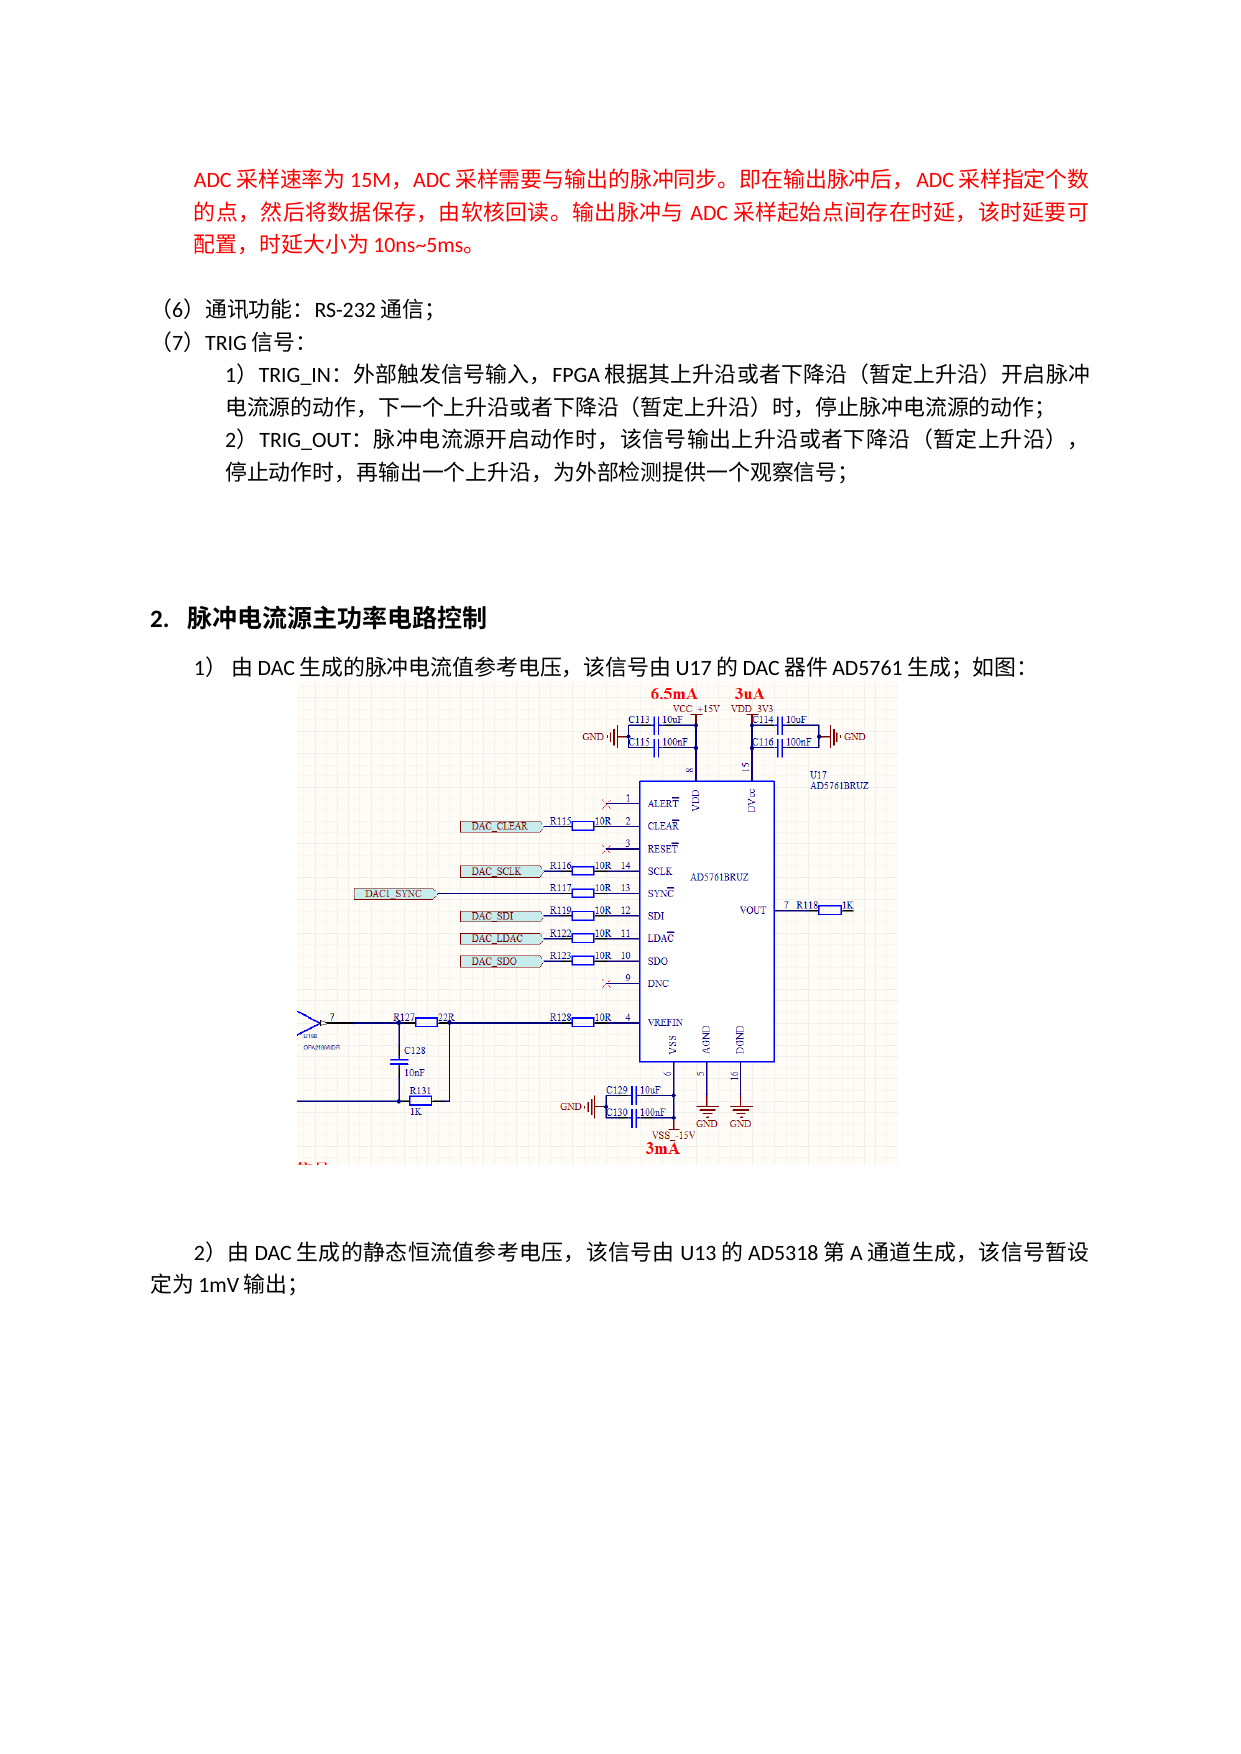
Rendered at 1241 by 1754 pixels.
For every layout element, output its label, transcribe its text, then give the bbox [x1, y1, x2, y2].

text （7）TRIG信号： [150, 324, 1090, 357]
list 由DAC生成的脉冲电流值参考电压，该信号由U17的DAC器件AD5761生成；如图： [194, 649, 1090, 682]
picture [296, 682, 899, 1165]
text 2）由DAC生成的静态恒流值参考电压，该信号由U13的AD5318第A通道生成，该信号暂设定为1mV输出； [150, 1234, 1090, 1299]
list 脉冲电流源主功率电路控制 [150, 584, 1090, 649]
list 2）TRIG_OUT：脉冲电流源开启动作时，该信号输出上升沿或者下降沿（暂定上升沿），停止动作时，再输出一个上升沿，为外部检测提供一个观察信号； [225, 422, 1090, 487]
text （6）通讯功能：RS-232通信； [150, 292, 1090, 324]
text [194, 162, 1090, 259]
list 1）TRIG_IN：外部触发信号输入，FPGA根据其上升沿或者下降沿（暂定上升沿）开启脉冲电流源的动作，下一个上升沿或者下降沿（暂定上升沿）时，停止脉冲电流源的动作； [225, 357, 1090, 422]
